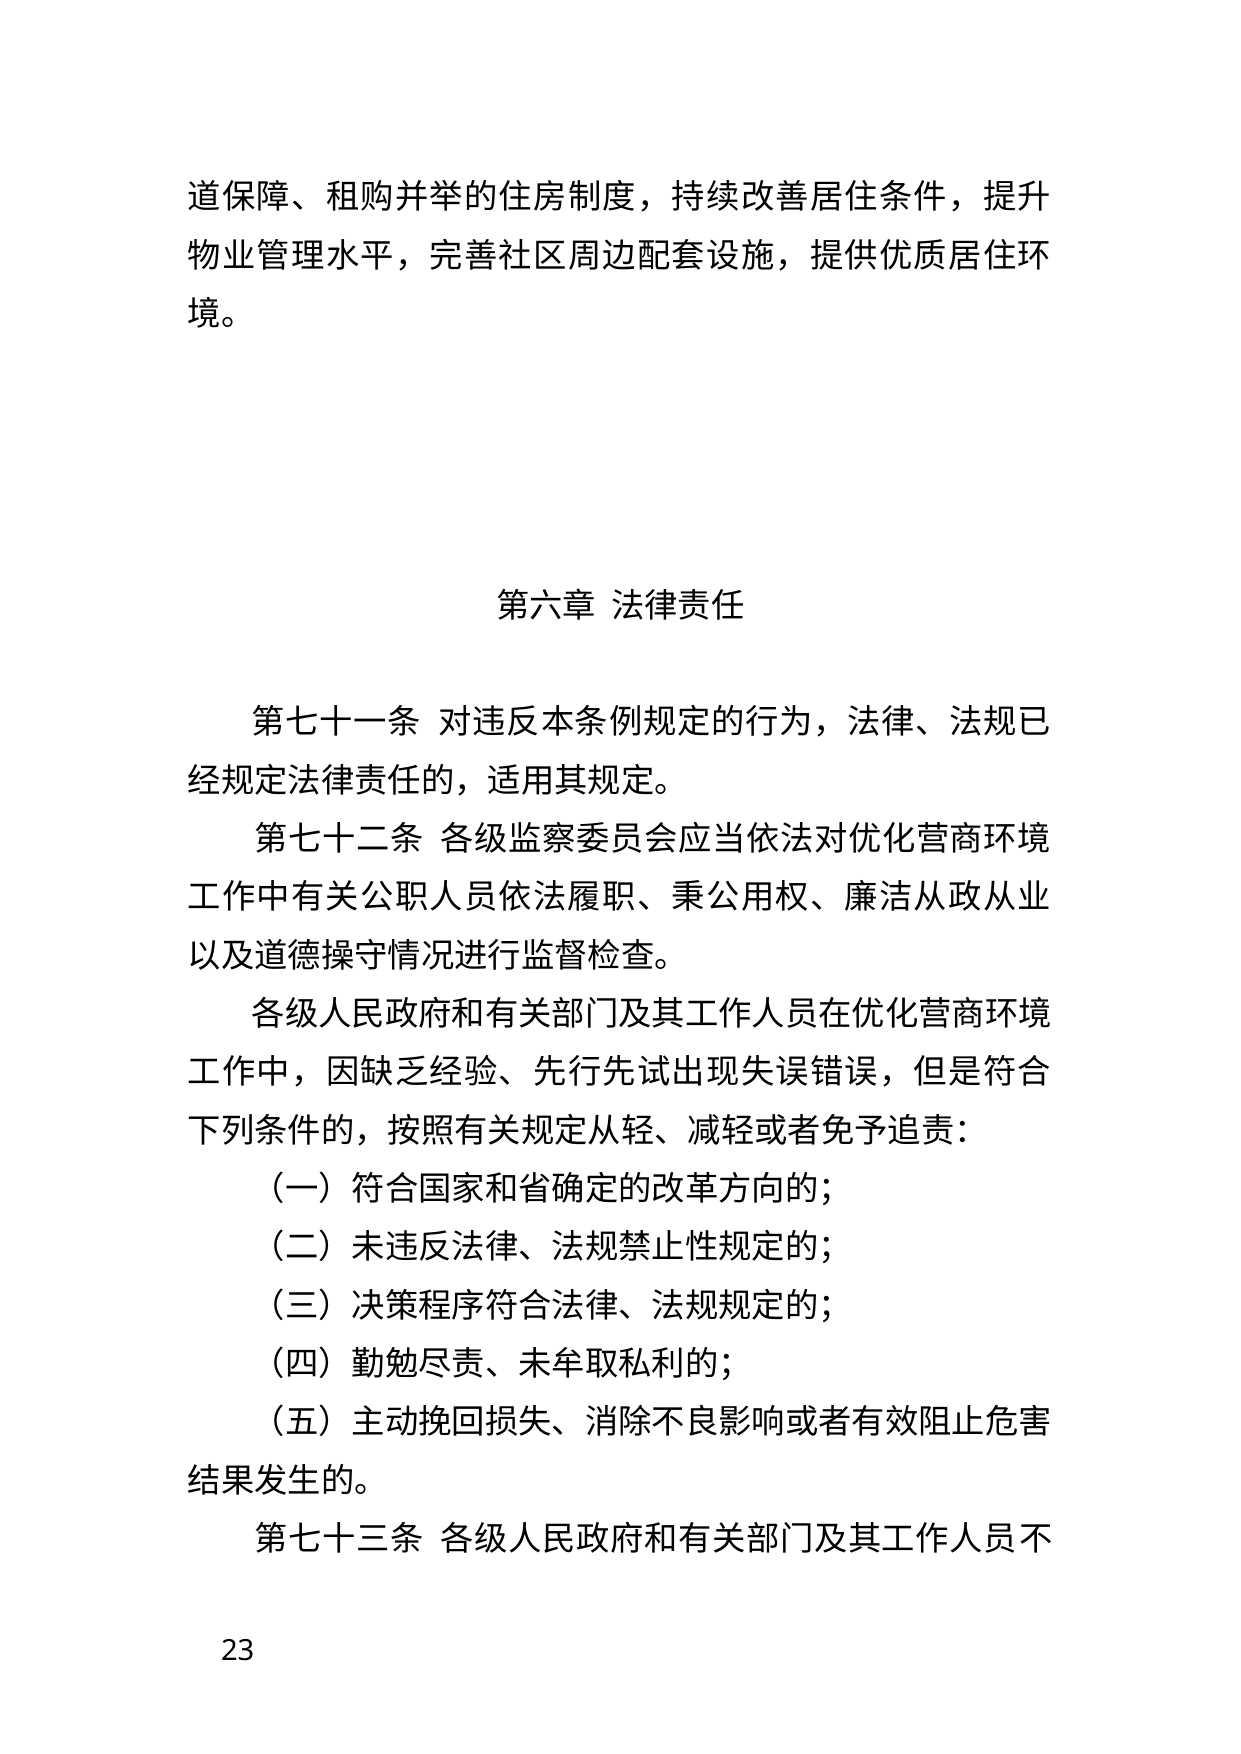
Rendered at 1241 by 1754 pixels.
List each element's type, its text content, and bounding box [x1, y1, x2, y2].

text 第六章 法律责任 [187, 570, 1053, 629]
text 第七十一条 对违反本条例规定的行为，法律、法规已经规定法律责任的，适用其规定。 [187, 687, 1053, 804]
text （四）勤勉尽责、未牟取私利的； [187, 1329, 1053, 1387]
text 各级人民政府和有关部门及其工作人员在优化营商环境工作中，因缺乏经验、先行先试出现失误错误，但是符合下列条件的，按照有关规定从轻、减轻或者免予追责： [187, 979, 1053, 1154]
text （二）未违反法律、法规禁止性规定的； [187, 1212, 1053, 1270]
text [187, 162, 1053, 337]
text （五）主动挽回损失、消除不良影响或者有效阻止危害结果发生的。 [187, 1387, 1053, 1504]
text （三）决策程序符合法律、法规规定的； [187, 1270, 1053, 1329]
text 第七十二条 各级监察委员会应当依法对优化营商环境工作中有关公职人员依法履职、秉公用权、廉洁从政从业以及道德操守情况进行监督检查。 [187, 804, 1053, 979]
text （一）符合国家和省确定的改革方向的； [187, 1154, 1053, 1212]
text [187, 1504, 1053, 1562]
